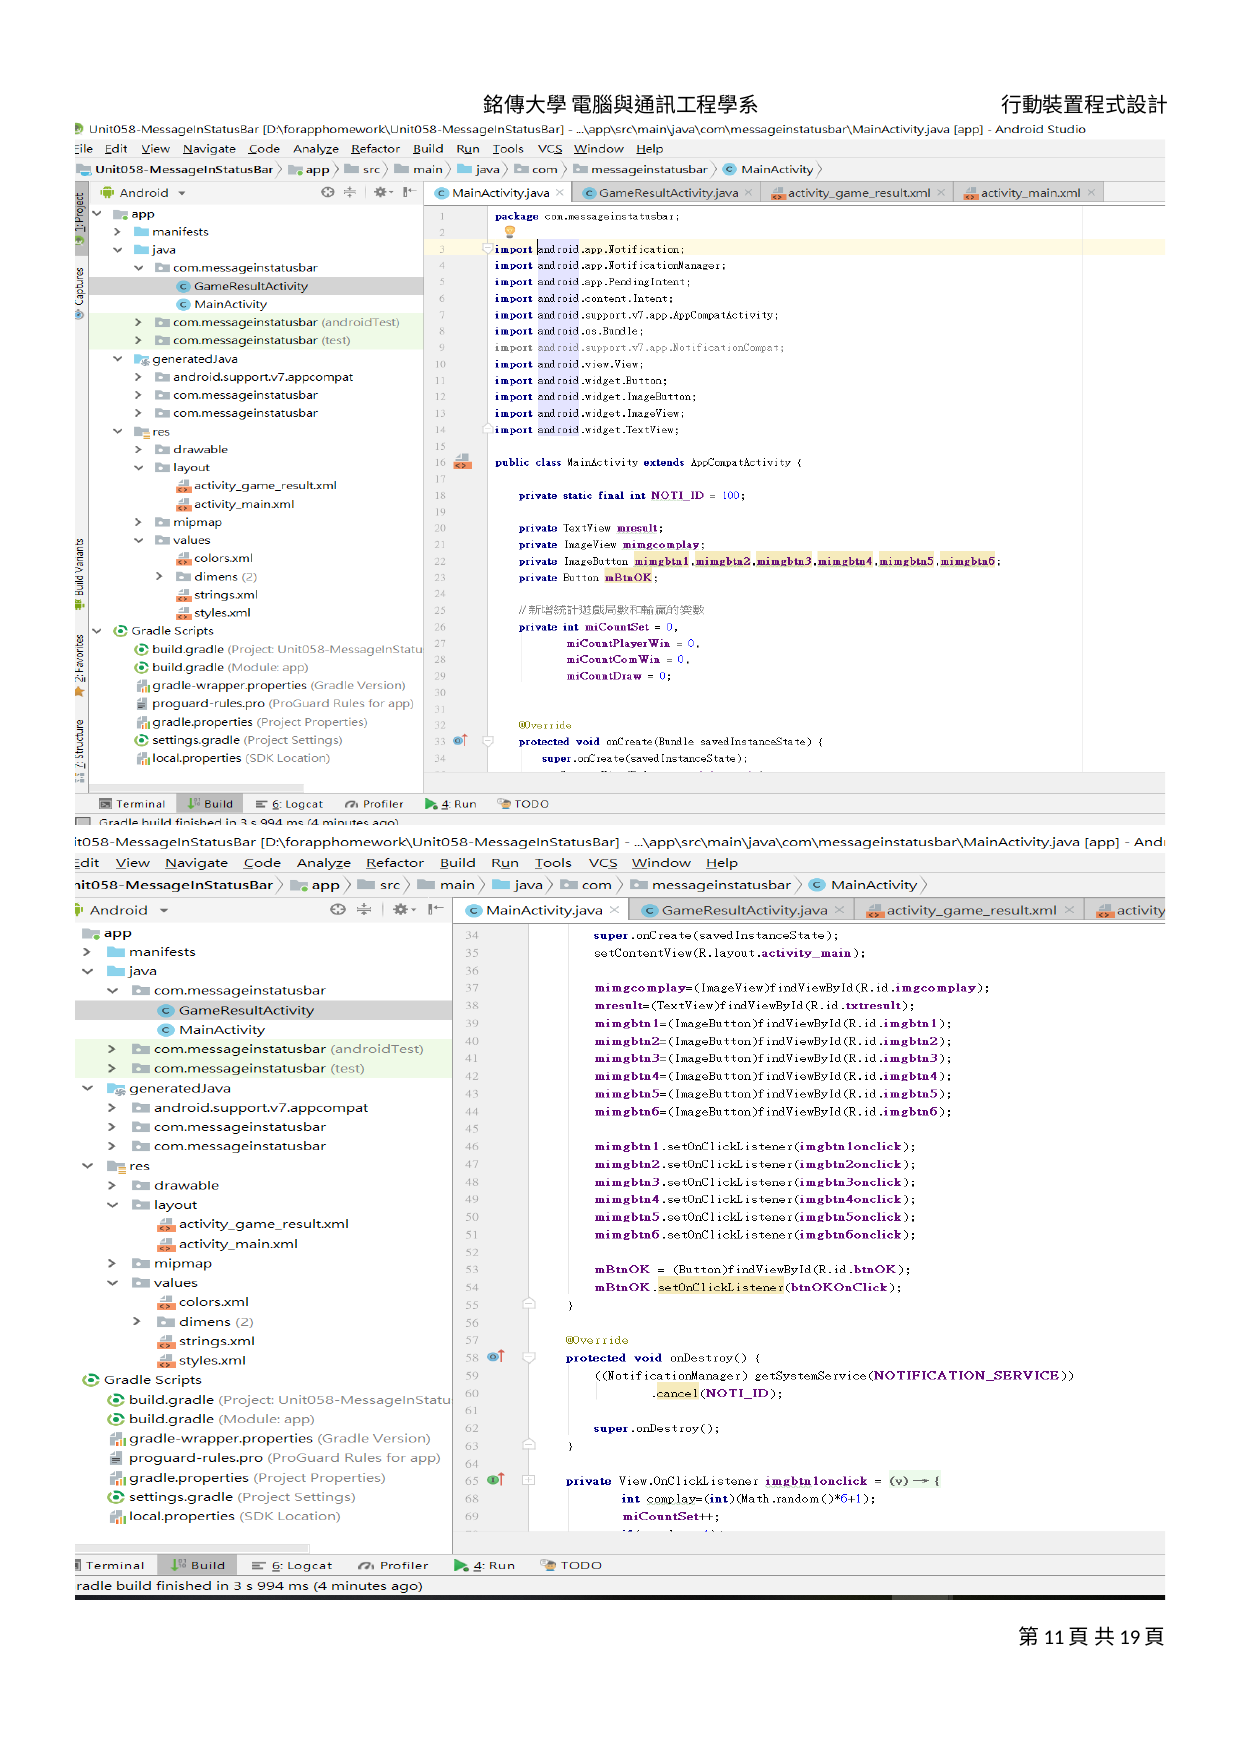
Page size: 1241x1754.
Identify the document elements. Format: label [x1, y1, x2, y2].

picture [75, 119, 1166, 825]
picture [75, 832, 1166, 1600]
